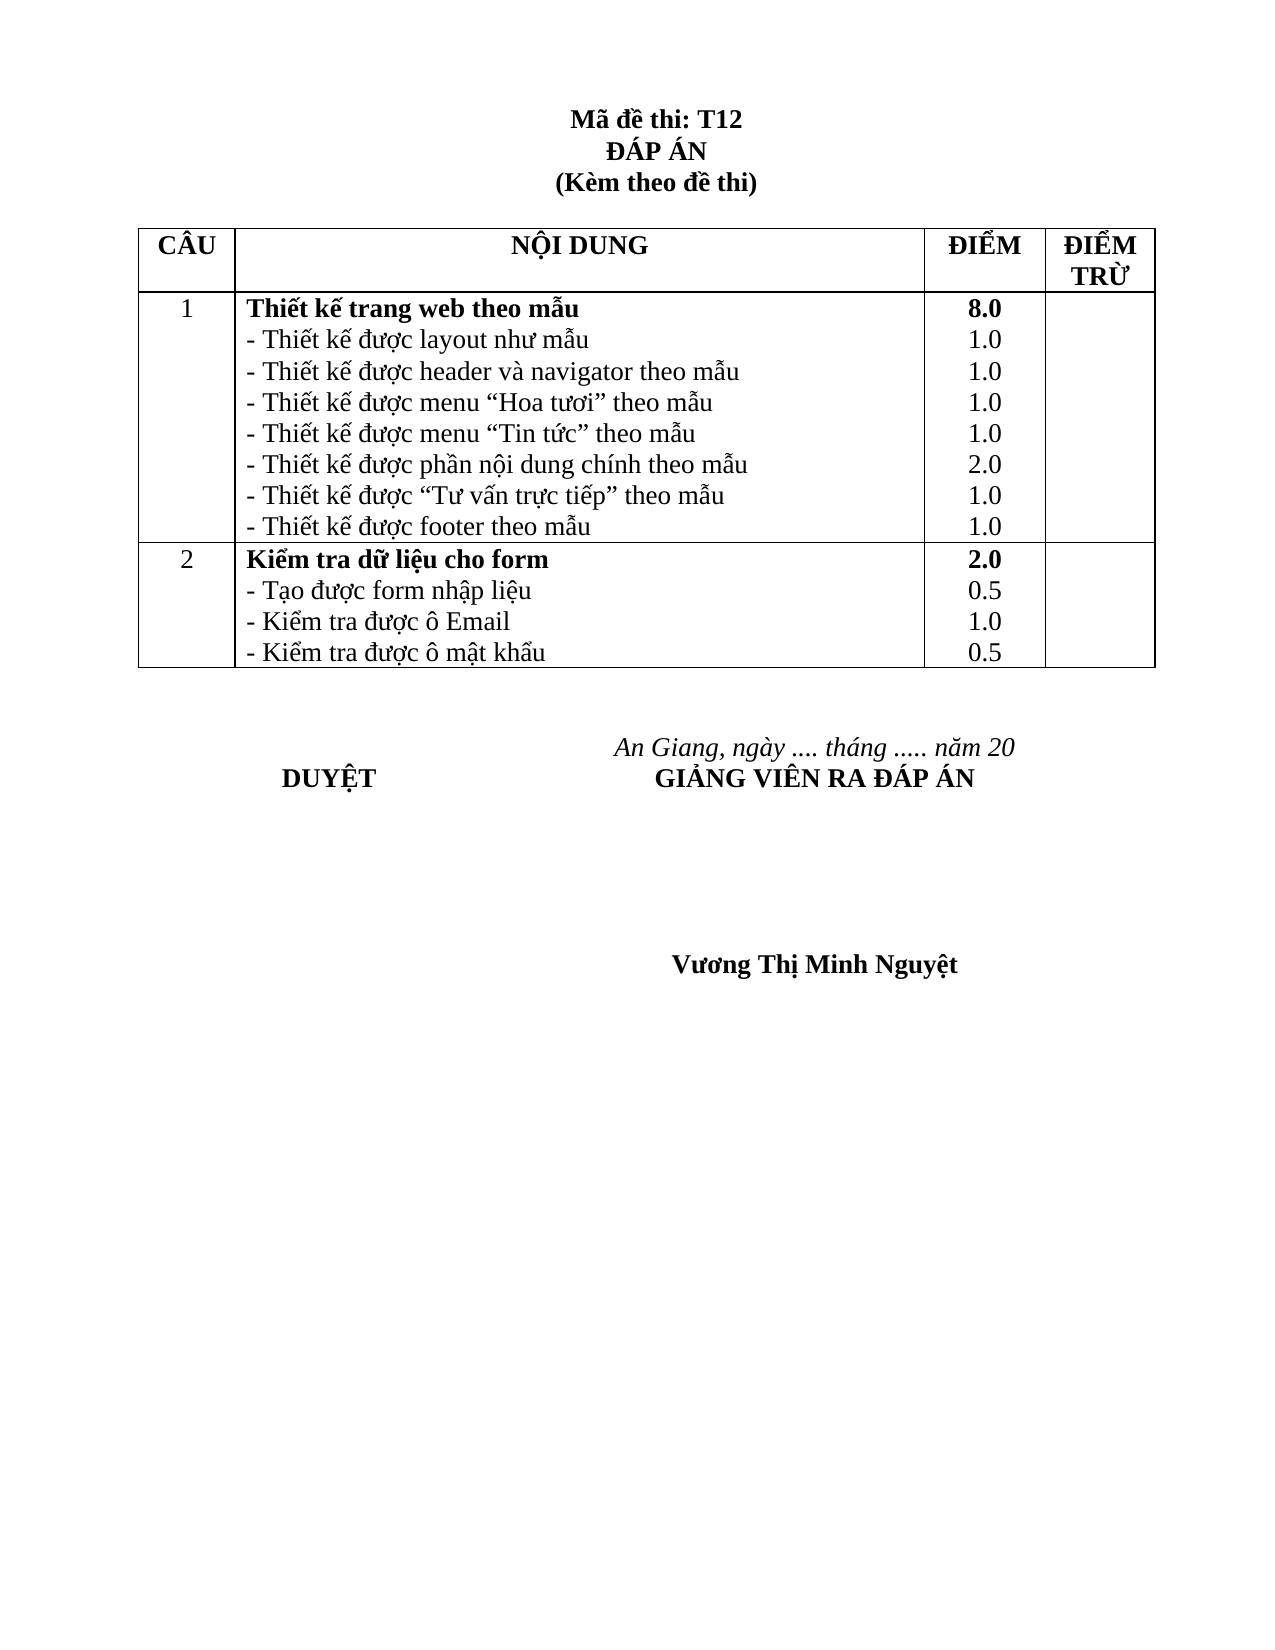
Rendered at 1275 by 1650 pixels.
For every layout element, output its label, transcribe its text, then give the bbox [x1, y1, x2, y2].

text (Kèm theo đề thi) [150, 166, 1162, 197]
table_header ĐIỂM TRỪ [1046, 229, 1154, 291]
table_header ĐIỂM [925, 229, 1045, 291]
table_header DUYỆT [139, 731, 519, 980]
table_cell Kiểm tra dữ liệu cho form - Tạo được form nhập liệu - Kiểm tra được ô Email - Kiểm tra được ô mật khẩu [236, 543, 924, 667]
table_cell 1 [139, 293, 234, 542]
text ĐÁP ÁN [150, 135, 1162, 166]
table_cell 2 [139, 543, 234, 667]
table_header CÂU [139, 229, 234, 291]
text Mã đề thi: T12 [150, 103, 1162, 135]
table_cell Thiết kế trang web theo mẫu - Thiết kế được layout như mẫu - Thiết kế được header và navigator theo mẫu - Thiết kế được menu “Hoa tươi” theo mẫu - Thiết kế được menu “Tin tức” theo mẫu - Thiết kế được phần nội dung chính theo mẫu - Thiết kế được “Tư vấn trực tiếp” theo mẫu - Thiết kế được footer theo mẫu [236, 293, 924, 542]
table_cell 2.0 0.5 1.0 0.5 [925, 543, 1045, 667]
table_cell [1046, 543, 1154, 667]
table_cell [1046, 293, 1154, 542]
table_header NỘI DUNG [236, 229, 924, 291]
table_header An Giang, ngày .... tháng ..... năm 20 GIẢNG VIÊN RA ĐÁP ÁN Vương Thị Minh Nguyệt [519, 731, 1110, 980]
table_cell 8.0 1.0 1.0 1.0 1.0 2.0 1.0 1.0 [925, 293, 1045, 542]
